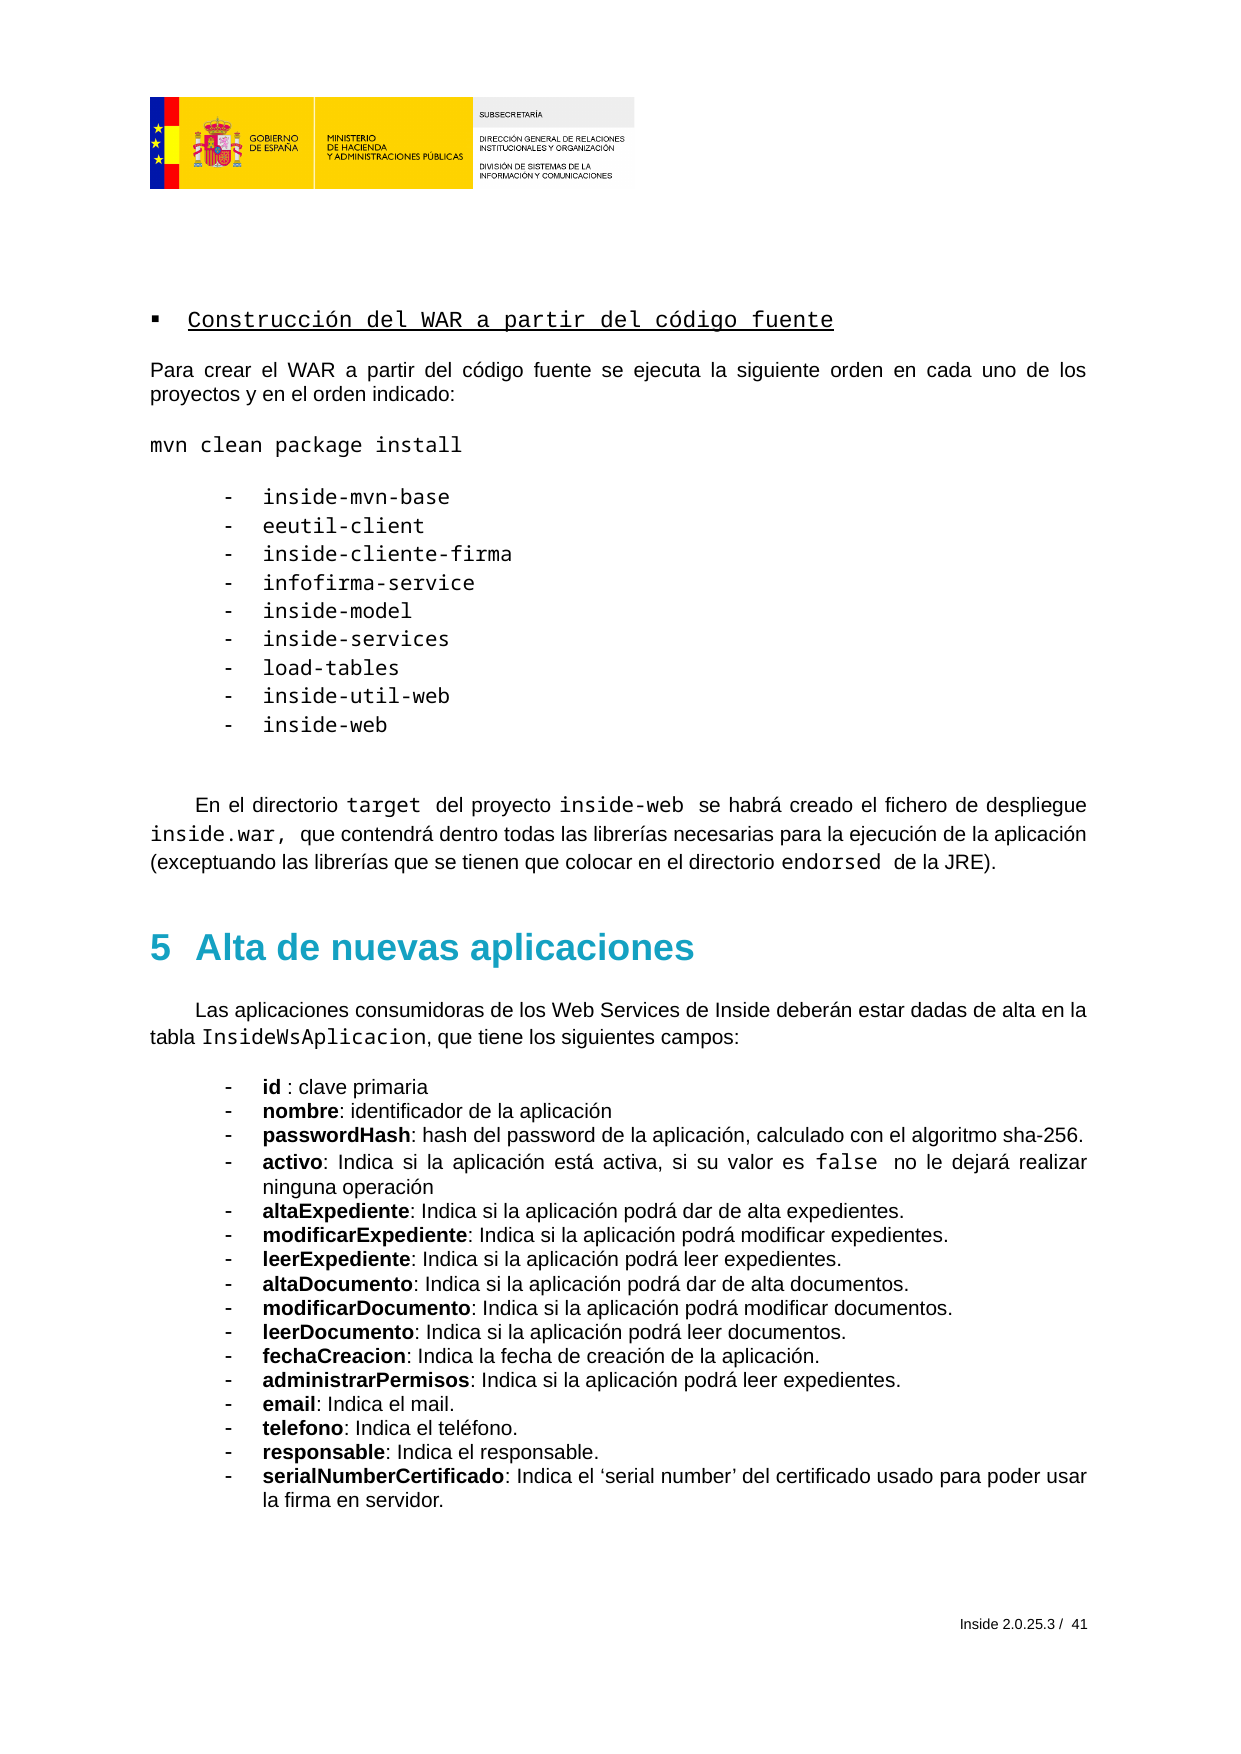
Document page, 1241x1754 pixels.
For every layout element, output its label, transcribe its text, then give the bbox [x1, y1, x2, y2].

list nombre: identificador de la aplicación [225, 1099, 1087, 1123]
text En el directorio target del proyecto inside-web se habrá creado el fichero de despliegue inside.war, que contendrá dentro todas las librerías necesarias para la ejecución de la aplicación (exceptuando las librerías que se tienen que colocar en el directorio endorsed de la JRE). [150, 791, 1087, 876]
list modificarDocumento: Indica si la aplicación podrá modificar documentos. [225, 1295, 1087, 1319]
list telefono: Indica el teléfono. [225, 1416, 1087, 1440]
text mvn clean package install [150, 430, 1087, 458]
list eeutil-client [225, 511, 1087, 539]
list activo: Indica si la aplicación está activa, si su valor es false no le dejará realizar ninguna operación [225, 1147, 1087, 1199]
list modificarExpediente: Indica si la aplicación podrá modificar expedientes. [225, 1223, 1087, 1247]
list inside-cliente-firma [225, 539, 1087, 568]
list inside-util-web [225, 681, 1087, 710]
subtitle Alta de nuevas aplicaciones [150, 925, 1087, 968]
picture [150, 97, 635, 189]
list leerDocumento: Indica si la aplicación podrá leer documentos. [225, 1319, 1087, 1343]
list serialNumberCertificado: Indica el ‘serial number’ del certificado usado para poder usar la firma en servidor. [225, 1464, 1087, 1512]
list administrarPermisos: Indica si la aplicación podrá leer expedientes. [225, 1368, 1087, 1392]
list inside-model [225, 596, 1087, 624]
list inside-services [225, 624, 1087, 653]
list responsable: Indica el responsable. [225, 1440, 1087, 1464]
list email: Indica el mail. [225, 1392, 1087, 1416]
list id : clave primaria [225, 1074, 1087, 1099]
list inside-mvn-base [225, 482, 1087, 511]
text Las aplicaciones consumidoras de los Web Services de Inside deberán estar dadas de alta en la tabla InsideWsAplicacion, que tiene los siguientes campos: [150, 998, 1087, 1051]
list passwordHash: hash del password de la aplicación, calculado con el algoritmo sha-256. [225, 1123, 1087, 1147]
list inside-web [225, 710, 1087, 738]
list infofirma-service [225, 568, 1087, 596]
list altaDocumento: Indica si la aplicación podrá dar de alta documentos. [225, 1271, 1087, 1295]
text Para crear el WAR a partir del código fuente se ejecuta la siguiente orden en cada uno de los proyectos y en el orden indicado: [150, 358, 1087, 406]
list leerExpediente: Indica si la aplicación podrá leer expedientes. [225, 1247, 1087, 1271]
list Construcción del WAR a partir del código fuente [150, 308, 1087, 334]
list altaExpediente: Indica si la aplicación podrá dar de alta expedientes. [225, 1199, 1087, 1223]
list load-tables [225, 653, 1087, 681]
list fechaCreacion: Indica la fecha de creación de la aplicación. [225, 1343, 1087, 1368]
